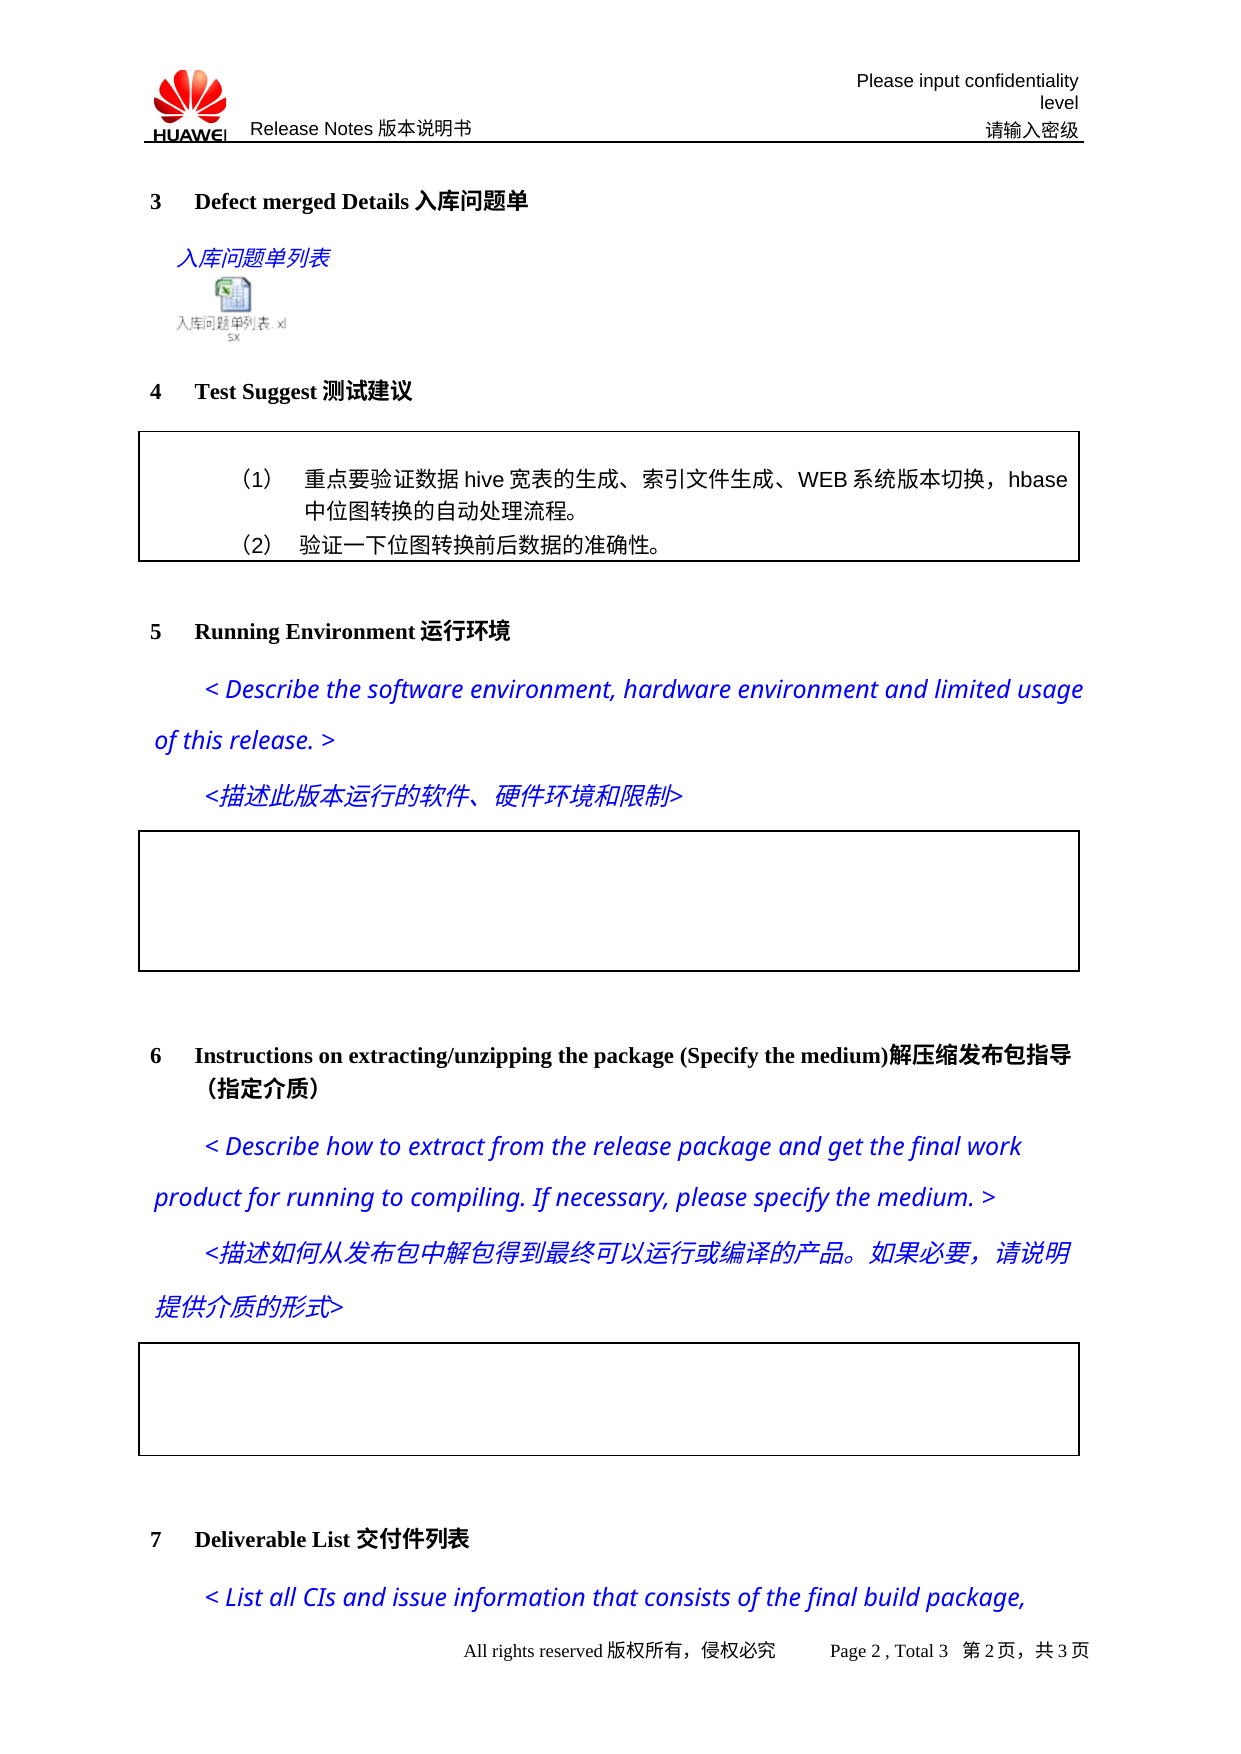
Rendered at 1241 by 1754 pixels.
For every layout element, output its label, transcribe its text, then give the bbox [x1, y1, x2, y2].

table_header [140, 832, 1078, 970]
subtitle Test Suggest测试建议 [150, 372, 1090, 406]
text < Describe the software environment, hardware environment and limited usage of this release. > [154, 671, 1090, 756]
text <描述如何从发布包中解包得到最终可以运行或编译的产品。如果必要，请说明提供介质的形式> [154, 1233, 1090, 1324]
text <描述此版本运行的软件、硬件环境和限制> [154, 776, 1090, 812]
picture [154, 70, 227, 141]
table_header [140, 1344, 1078, 1454]
subtitle Instructions on extracting/unzipping the package (Specify the medium)解压缩发布包指导（指定介质） [150, 1037, 1090, 1104]
text < Describe how to extract from the release package and get the final work product for running to compiling. If necessary, please specify the medium. > [154, 1129, 1090, 1214]
text 入库问题单列表 [154, 241, 1090, 273]
text < List all CIs and issue information that consists of the final build package, especially the product documentation CIs. > [154, 1579, 1090, 1614]
subtitle Running Environment运行环境 [150, 613, 1090, 646]
subtitle Defect merged Details入库问题单 [150, 183, 1090, 216]
subtitle Deliverable List 交付件列表 [150, 1521, 1090, 1554]
table_header 重点要验证数据hive宽表的生成、索引文件生成、WEB系统版本切换，hbase中位图转换的自动处理流程。 （2） 验证一下位图转换前后数据的准确性。 [140, 432, 1078, 560]
